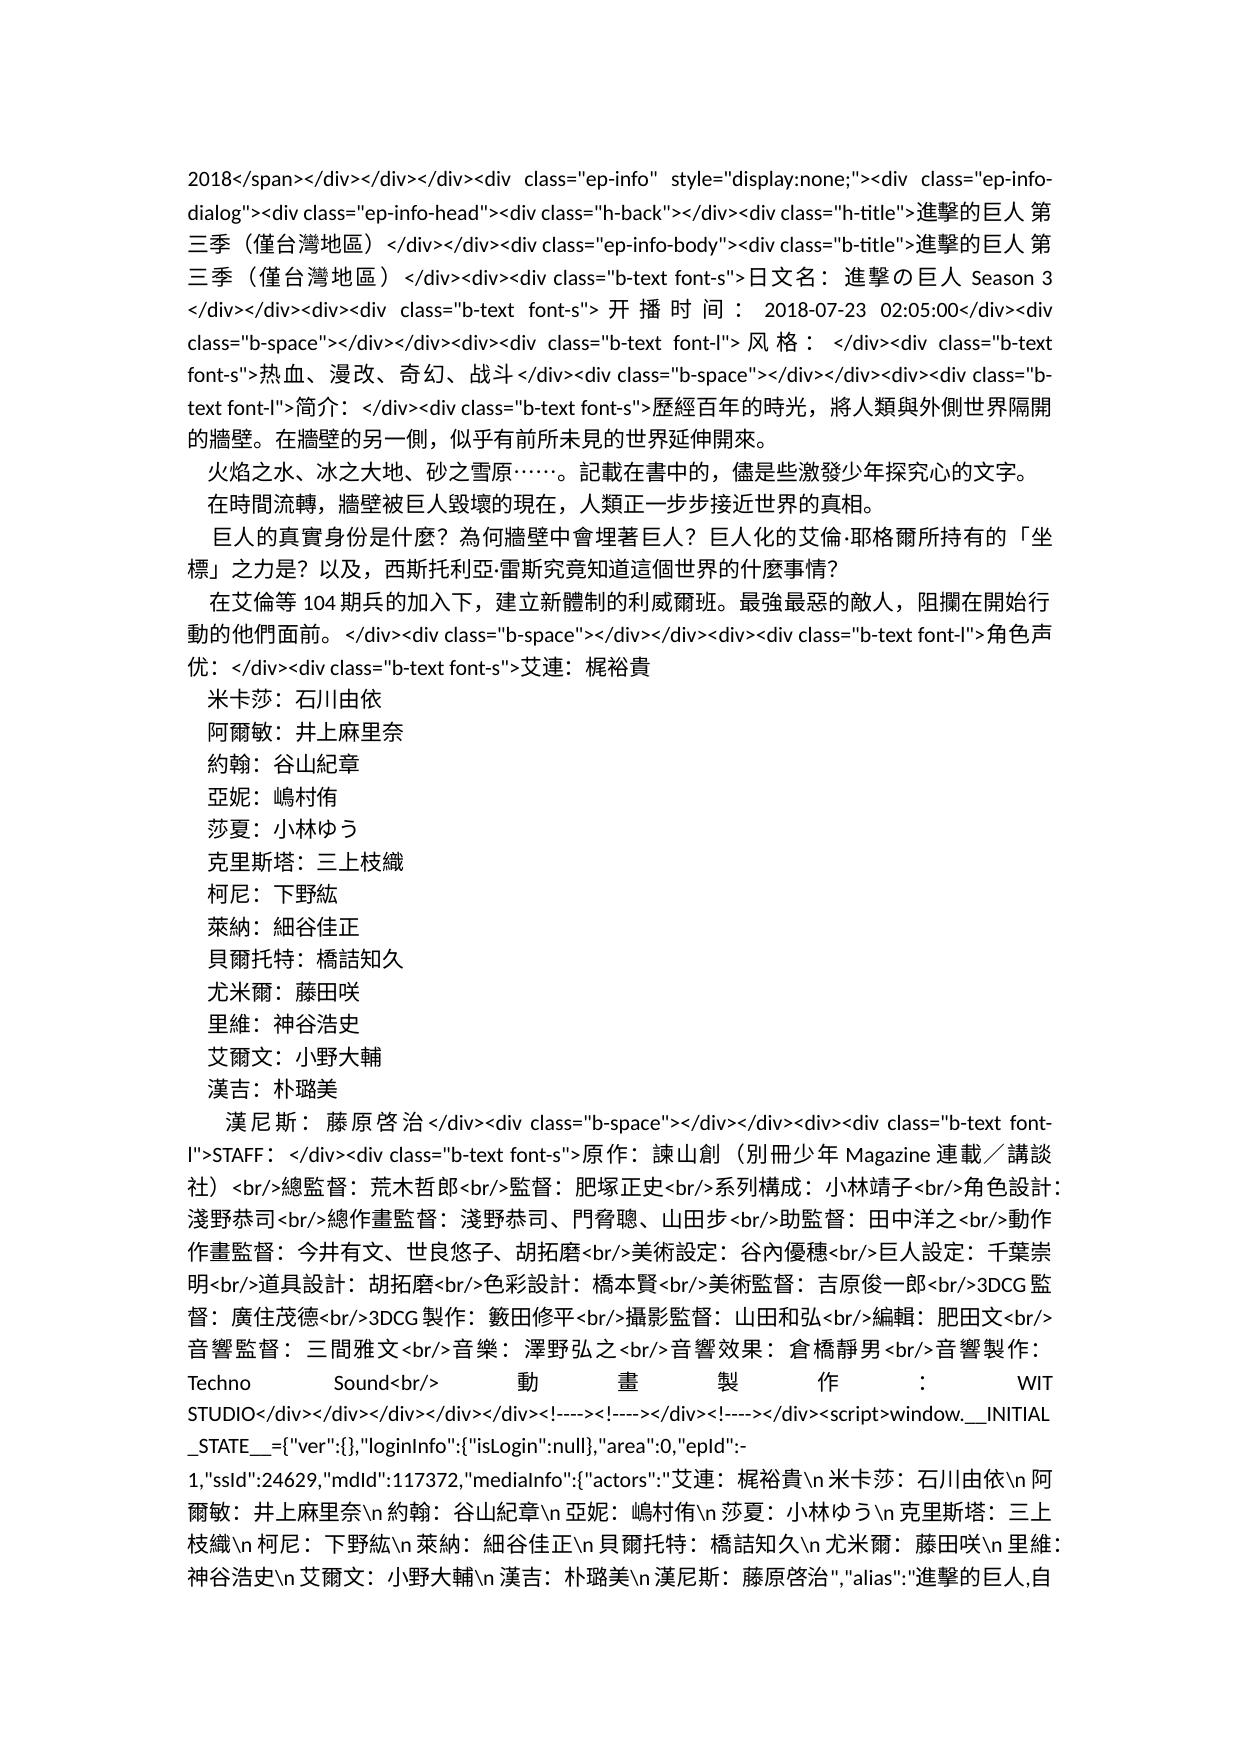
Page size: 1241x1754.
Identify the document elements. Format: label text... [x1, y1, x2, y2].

text 艾爾文：小野大輔 [187, 1039, 1053, 1072]
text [187, 162, 1053, 454]
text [187, 1104, 1053, 1592]
text 里維：神谷浩史 [187, 1007, 1053, 1039]
text 貝爾托特：橋詰知久 [187, 942, 1053, 974]
text 火焰之水、冰之大地、砂之雪原……。記載在書中的，儘是些激發少年探究心的文字。 [187, 454, 1053, 487]
text 漢吉：朴璐美 [187, 1072, 1053, 1104]
text 巨人的真實身份是什麼？為何牆壁中會埋著巨人？巨人化的艾倫·耶格爾所持有的「坐標」之力是？以及，西斯托利亞·雷斯究竟知道這個世界的什麼事情？ [187, 519, 1053, 584]
text 在艾倫等104期兵的加入下，建立新體制的利威爾班。最強最惡的敵人，阻攔在開始行動的他們面前。</div><div class="b-space"></div></div><div><div class="b-text font-l">角色声优：</div><div class="b-text font-s">艾連：梶裕貴 [187, 584, 1053, 682]
text 阿爾敏：井上麻里奈 [187, 714, 1053, 747]
text 柯尼：下野紘 [187, 877, 1053, 909]
text 莎夏：小林ゆう [187, 812, 1053, 844]
text 約翰：谷山紀章 [187, 747, 1053, 779]
text 米卡莎：石川由依 [187, 682, 1053, 714]
text 尤米爾：藤田咲 [187, 974, 1053, 1007]
text 亞妮：嶋村侑 [187, 779, 1053, 812]
text 在時間流轉，牆壁被巨人毀壞的現在，人類正一步步接近世界的真相。 [187, 487, 1053, 519]
text 萊納：細谷佳正 [187, 909, 1053, 942]
text 克里斯塔：三上枝織 [187, 844, 1053, 877]
